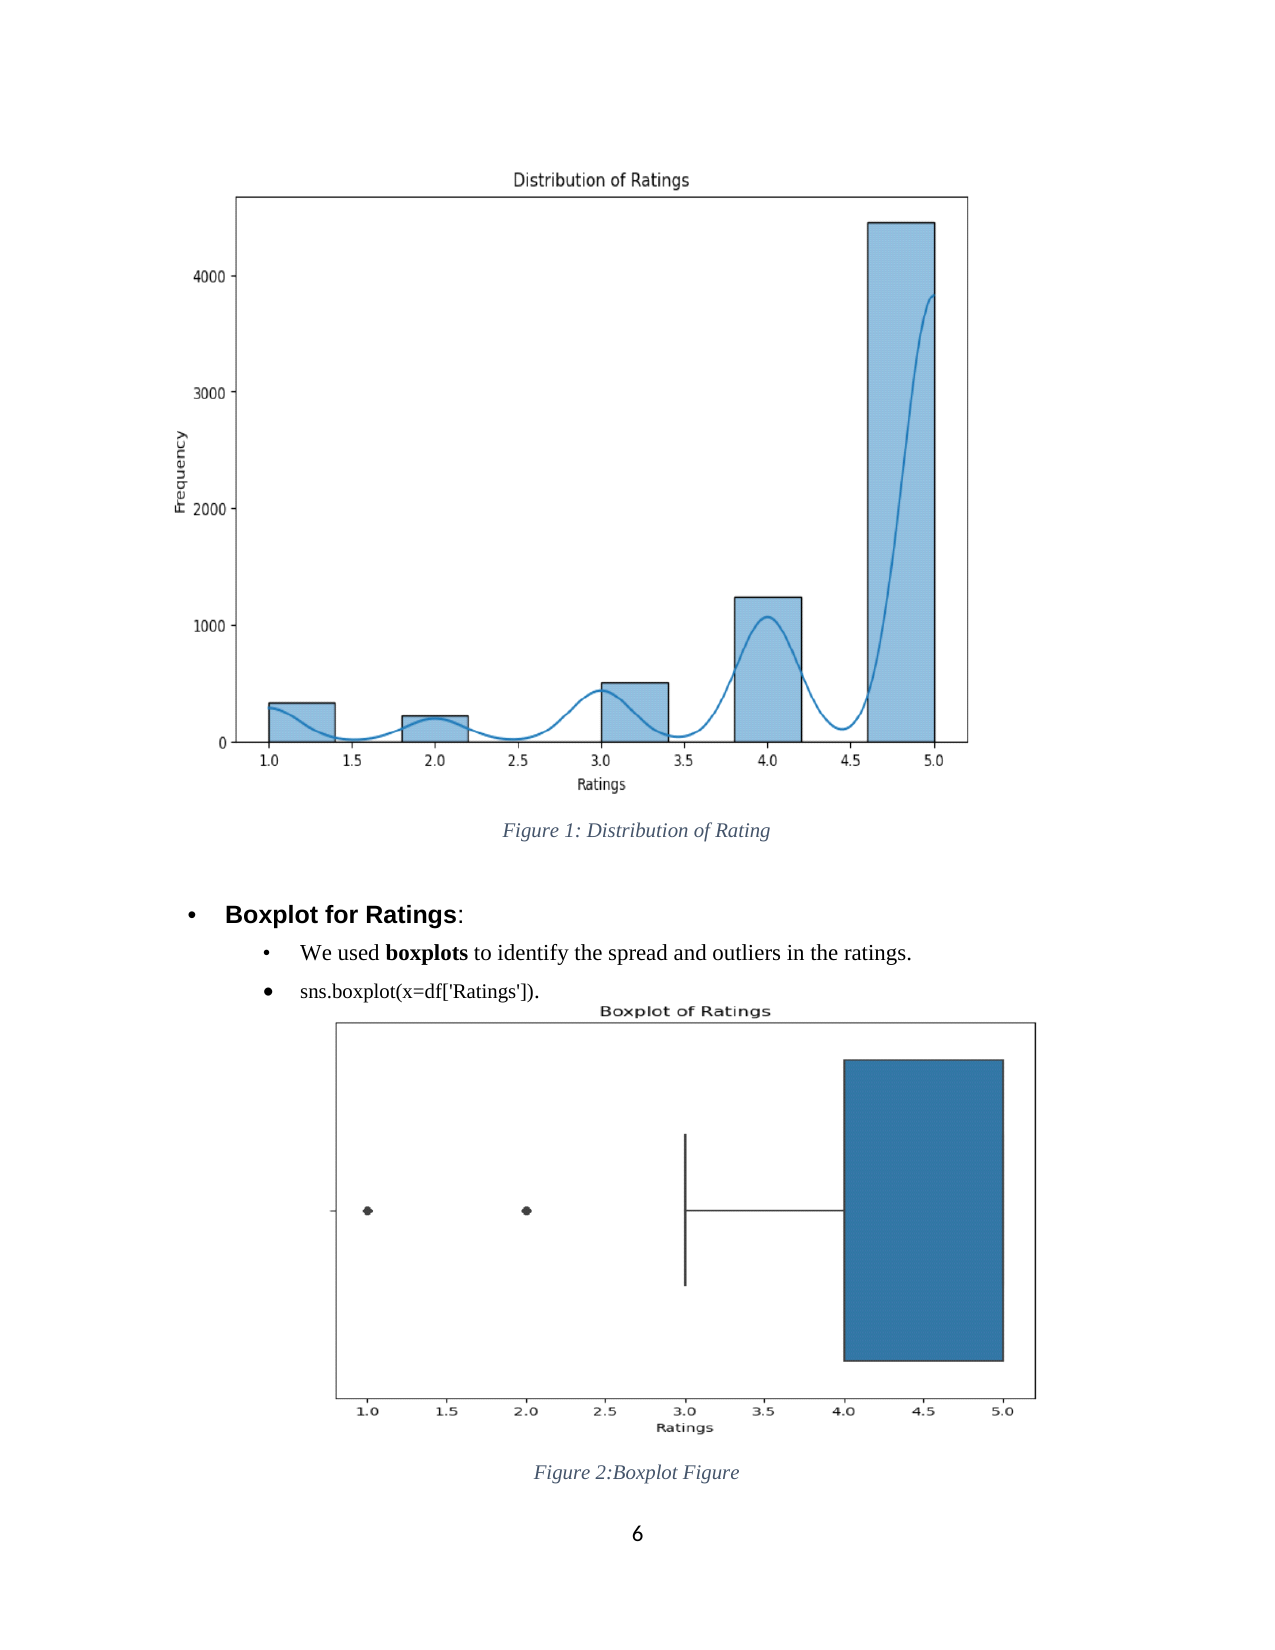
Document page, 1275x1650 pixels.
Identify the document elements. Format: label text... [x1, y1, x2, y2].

picture [300, 1003, 1067, 1439]
text Figure 2:Boxplot Figure [150, 1460, 1125, 1484]
text Figure 1: Distribution of Rating [150, 818, 1125, 842]
list Boxplot for Ratings: [187, 900, 1125, 929]
list We used boxplots to identify the spread and outliers in the ratings. [262, 939, 1125, 966]
picture [150, 150, 1050, 798]
